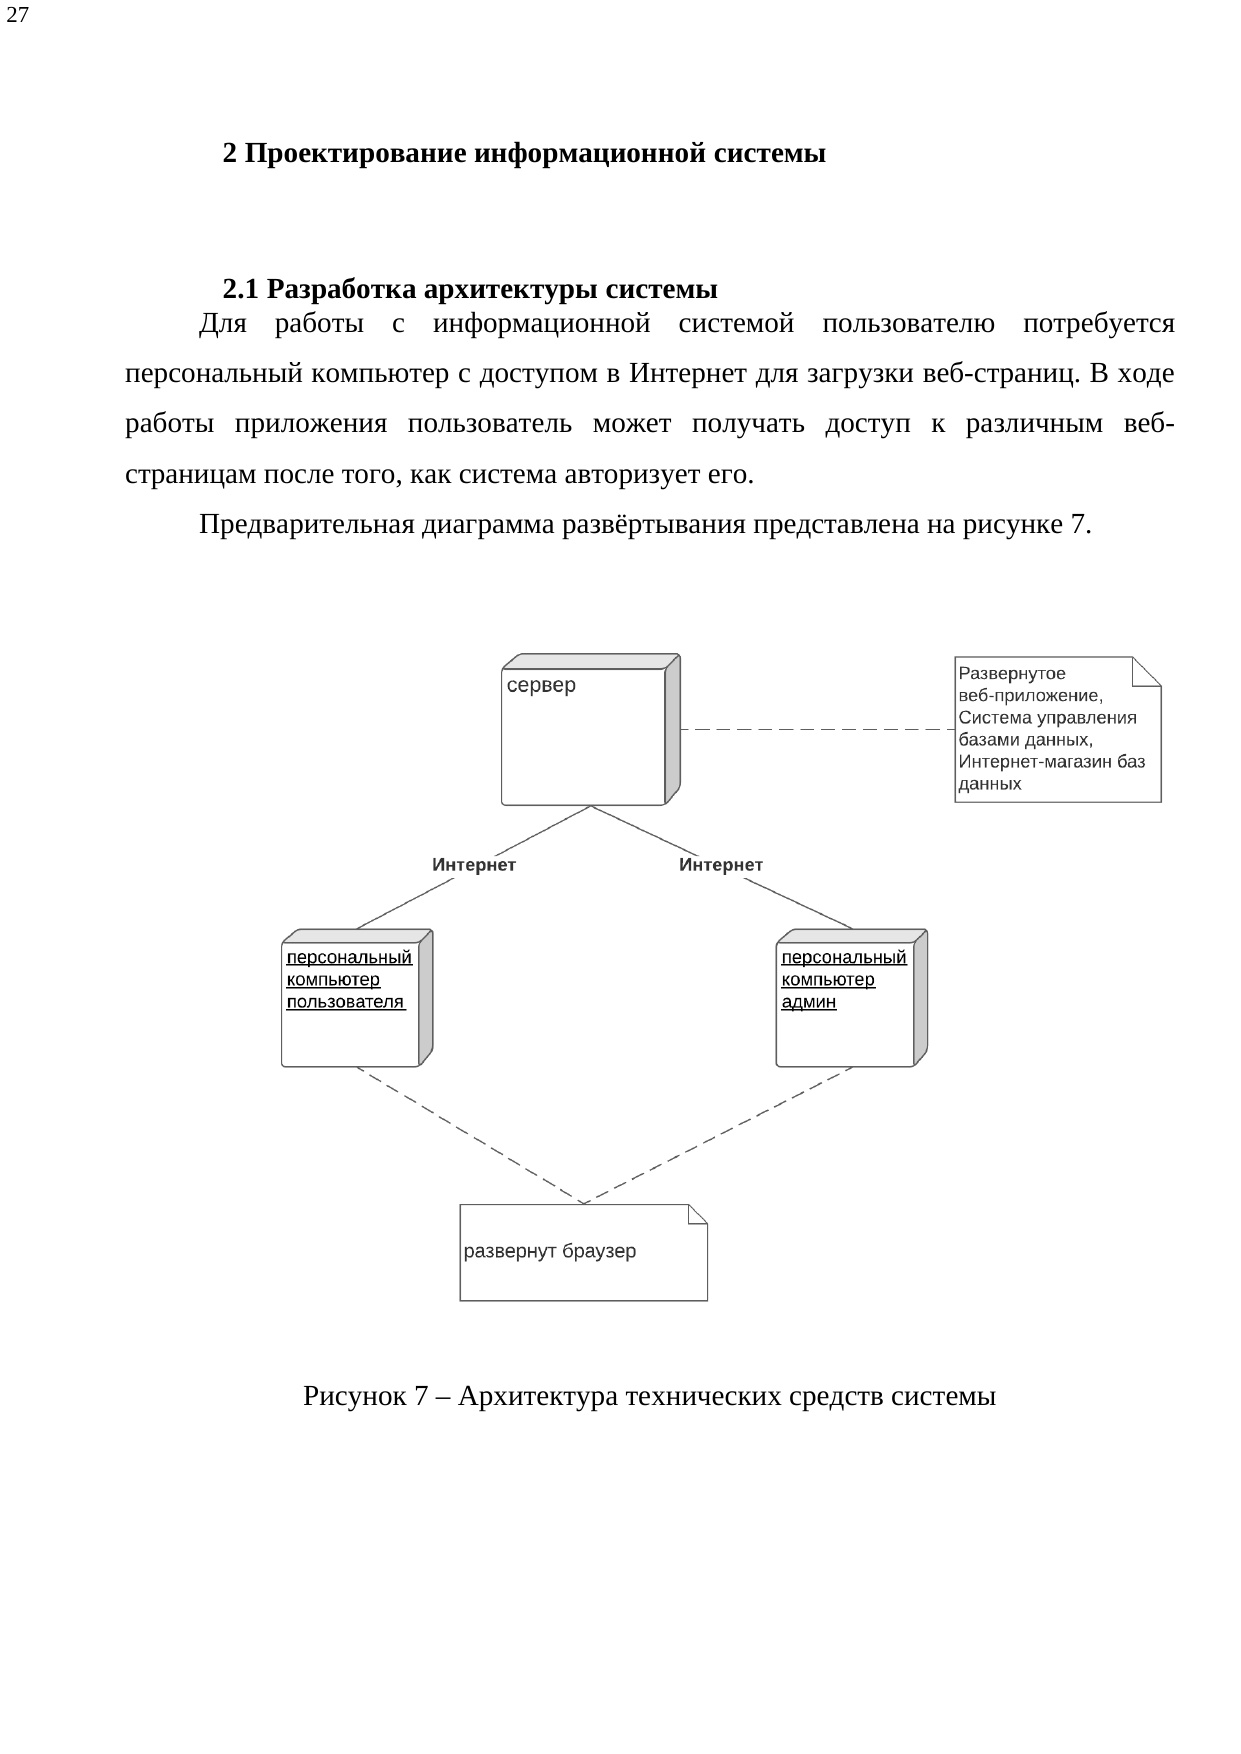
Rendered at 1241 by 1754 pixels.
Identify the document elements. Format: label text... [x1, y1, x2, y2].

text Предварительная диаграмма развёртывания представлена на рисунке 7. [125, 506, 1176, 540]
subtitle Разработка архитектуры системы [222, 271, 1176, 305]
picture [222, 606, 1220, 1348]
text Для работы с информационной системой пользователю потребуется персональный компьютер с доступом в Интернет для загрузки веб-страниц. В ходе работы приложения пользователь может получать доступ к различным веб-страницам после того, как система авторизует его. [125, 305, 1176, 489]
subtitle Проектирование информационной системы [222, 135, 1176, 168]
text Рисунок 7 – Архитектура технических средств системы [181, 1378, 1119, 1411]
